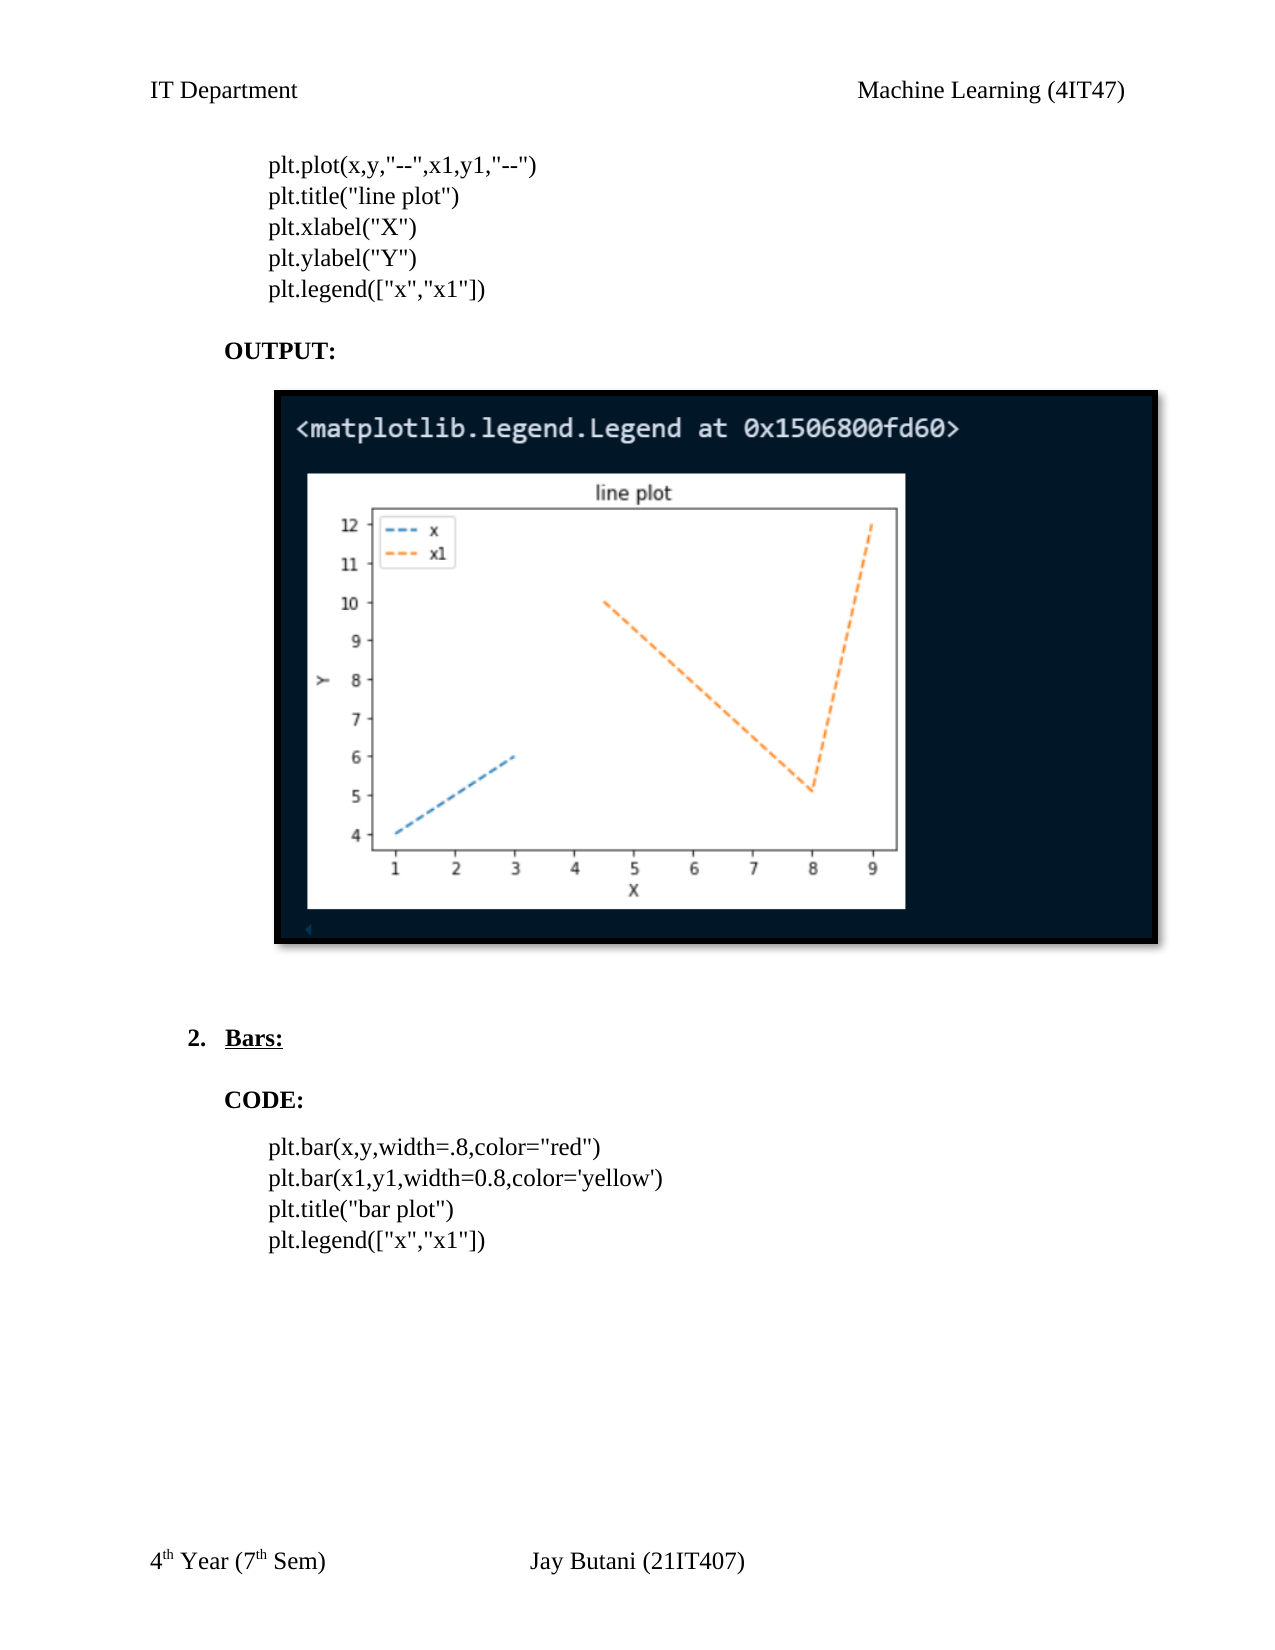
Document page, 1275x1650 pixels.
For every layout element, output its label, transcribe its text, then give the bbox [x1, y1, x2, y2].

picture [281, 396, 1152, 938]
text plt.bar(x1,y1,width=0.8,color='yellow') [268, 1163, 1125, 1192]
text plt.plot(x,y,"--",x1,y1,"--") [268, 150, 1125, 179]
text CODE: [224, 1085, 1125, 1113]
list Bars: [187, 1023, 1125, 1051]
text plt.legend(["x","x1"]) [268, 1226, 1125, 1254]
text plt.title("line plot") [268, 181, 1125, 210]
text plt.bar(x,y,width=.8,color="red") [268, 1132, 1125, 1161]
text plt.xlabel("X") [268, 212, 1125, 241]
text plt.title("bar plot") [268, 1194, 1125, 1223]
text plt.legend(["x","x1"]) [268, 274, 1125, 303]
text plt.ylabel("Y") [268, 243, 1125, 272]
text OUTPUT: [224, 336, 1125, 365]
